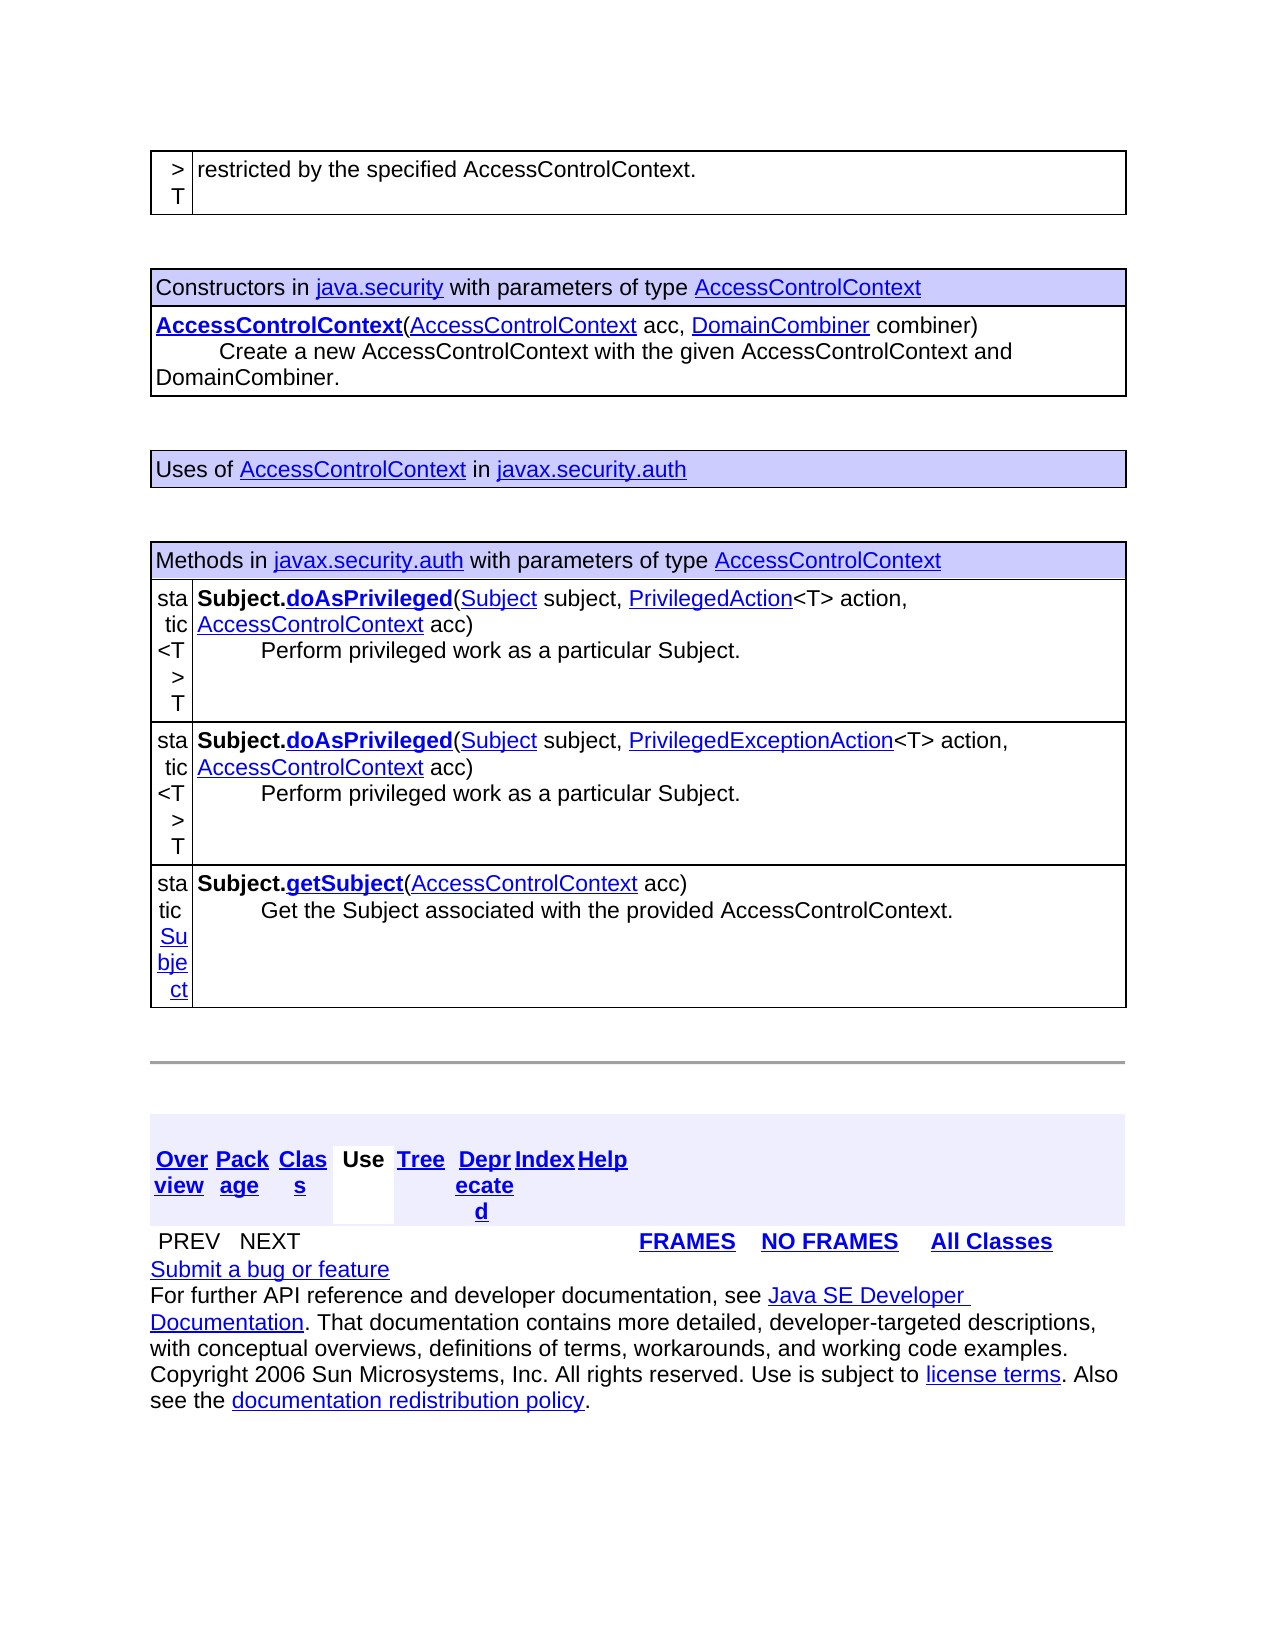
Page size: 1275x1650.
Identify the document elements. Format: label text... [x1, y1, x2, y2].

text Submit a bug or feature [150, 1256, 1125, 1282]
table_header [150, 1114, 1125, 1226]
table_header Constructors in java.security with parameters of type AccessControlContext [152, 270, 1125, 305]
table_cell Subject.doAsPrivileged(Subject subject, PrivilegedExceptionAction<T> action, AccessControlContext acc) Perform privileged work as a particular Subject. [193, 723, 1125, 864]
table_cell PREV NEXT [150, 1226, 637, 1256]
table_header Methods in javax.security.auth with parameters of type AccessControlContext [152, 543, 1125, 578]
table_cell static [152, 152, 192, 214]
table_cell Subject.doAsPrivileged(Subject subject, PrivilegedAction<T> action, AccessControlContext acc) Perform privileged work as a particular Subject. [193, 580, 1125, 721]
table_cell static Subject [152, 866, 192, 1007]
table_cell AccessControlContext(AccessControlContext acc, DomainCombiner combiner) Create a new AccessControlContext with the given AccessControlContext and DomainCombiner. [152, 307, 1125, 395]
text Copyright 2006 Sun Microsystems, Inc. All rights reserved. Use is subject to license terms. Also see the documentation redistribution policy. [150, 1361, 1125, 1414]
table_cell FRAMES NO FRAMES All Classes [638, 1226, 1125, 1256]
table_cell static [152, 723, 192, 864]
text For further API reference and developer documentation, see Java SE Developer Documentation. That documentation contains more detailed, developer-targeted descriptions, with conceptual overviews, definitions of terms, workarounds, and working code examples. [150, 1282, 1125, 1361]
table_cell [193, 152, 1125, 214]
table_cell Subject.getSubject(AccessControlContext acc) Get the Subject associated with the provided AccessControlContext. [193, 866, 1125, 1007]
table_header Uses of AccessControlContext in javax.security.auth [152, 451, 1125, 487]
table_cell static [152, 580, 192, 721]
